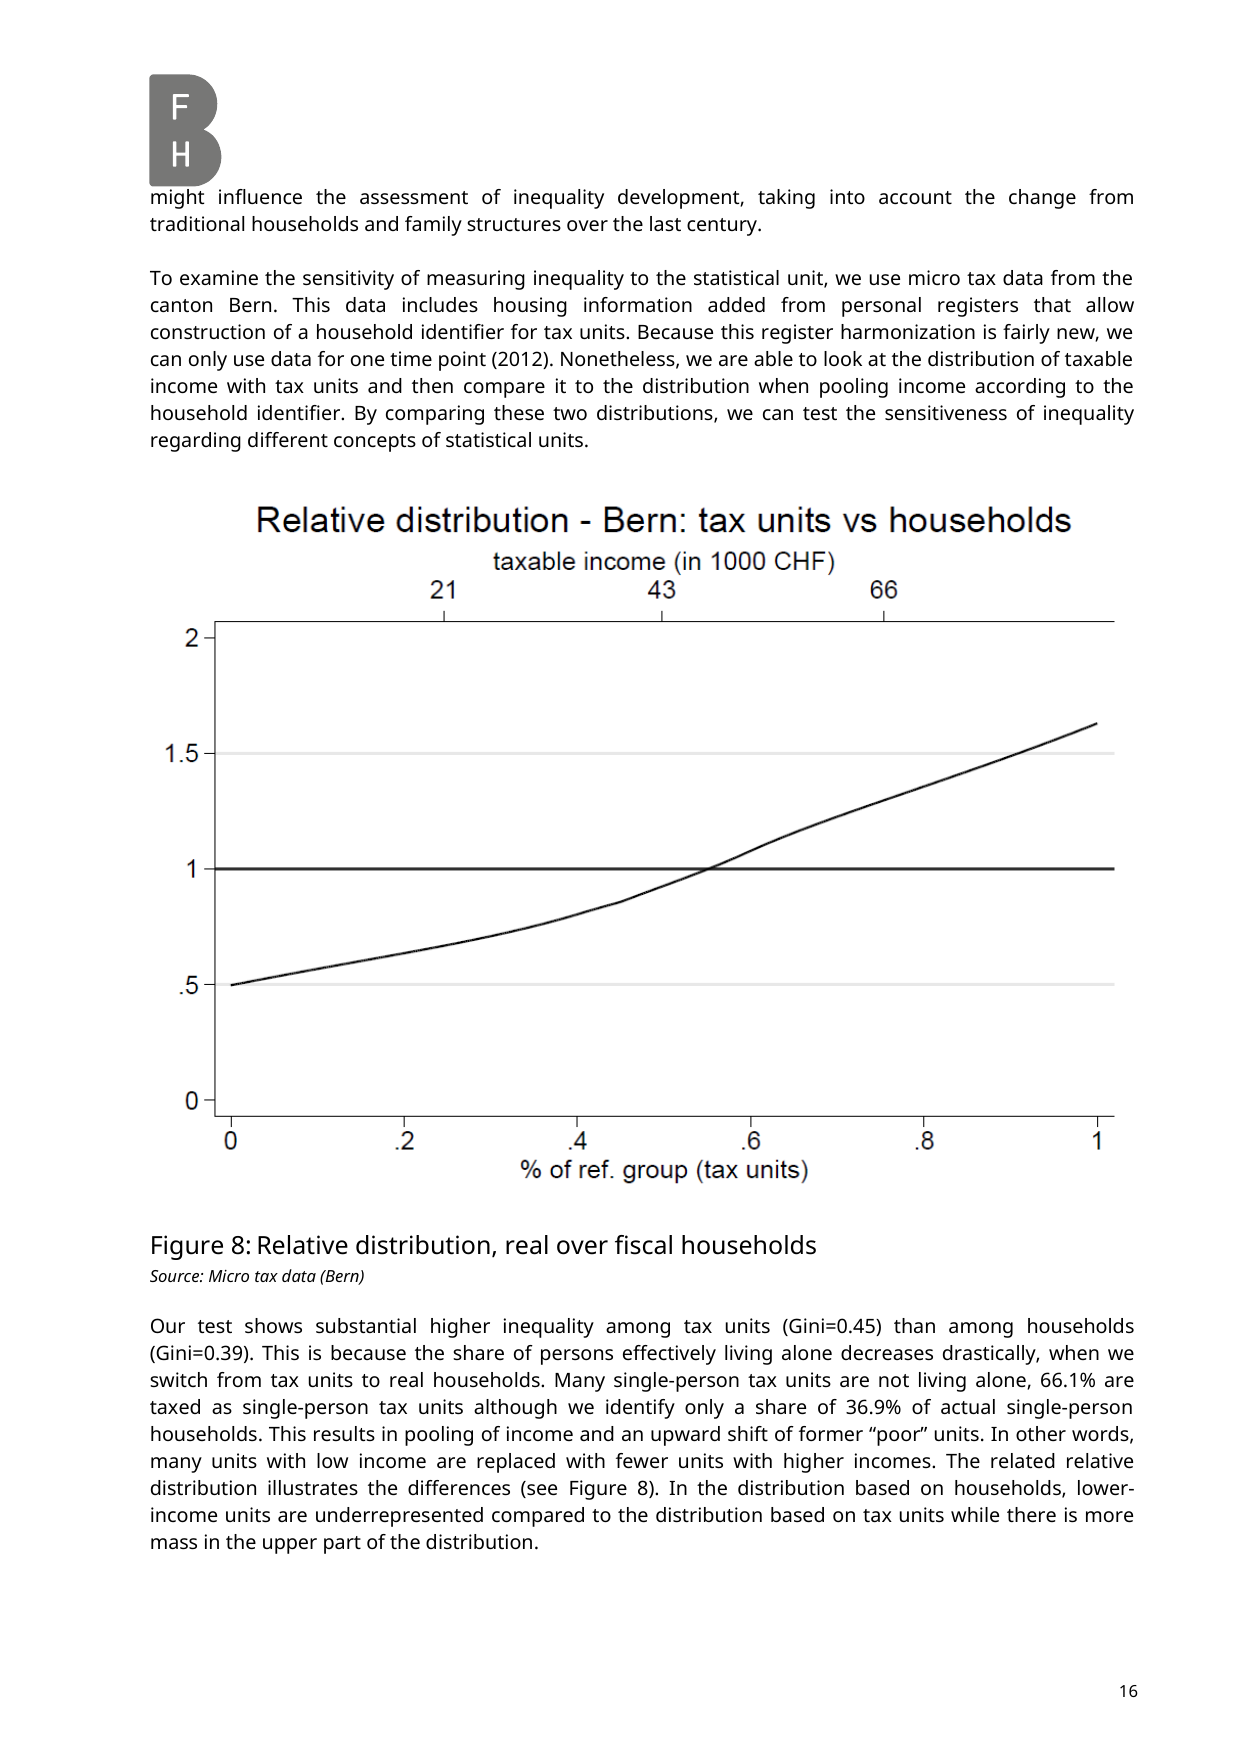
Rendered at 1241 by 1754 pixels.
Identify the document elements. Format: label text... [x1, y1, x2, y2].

text Our test shows substantial higher inequality among tax units (Gini=0.45) than among households (Gini=0.39). This is because the share of persons effectively living alone decreases drastically, when we switch from tax units to real households. Many single-person tax units are not living alone, 66.1% are taxed as single-person tax units although we identify only a share of 36.9% of actual single-person households. This results in pooling of income and an upward shift of former “poor” units. In other words, many units with low income are replaced with fewer units with higher incomes. The related relative distribution illustrates the differences (see Figure 8). In the distribution based on households, lower-income units are underrepresented compared to the distribution based on tax units while there is more mass in the upper part of the distribution. [149, 1312, 1136, 1555]
text Figure 8: Relative distribution, real over fiscal households Source: Micro tax data (Bern) [149, 1228, 1136, 1287]
text To examine the sensitivity of measuring inequality to the statistical unit, we use micro tax data from the canton Bern. This data includes housing information added from personal registers that allow construction of a household identifier for tax units. Because this register harmonization is fairly new, we can only use data for one time point (2012). Nonetheless, we are able to look at the distribution of taxable income with tax units and then compare it to the distribution when pooling income according to the household identifier. By comparing these two distributions, we can test the sensitiveness of inequality regarding different concepts of statistical units. [149, 264, 1136, 453]
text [149, 183, 1136, 237]
